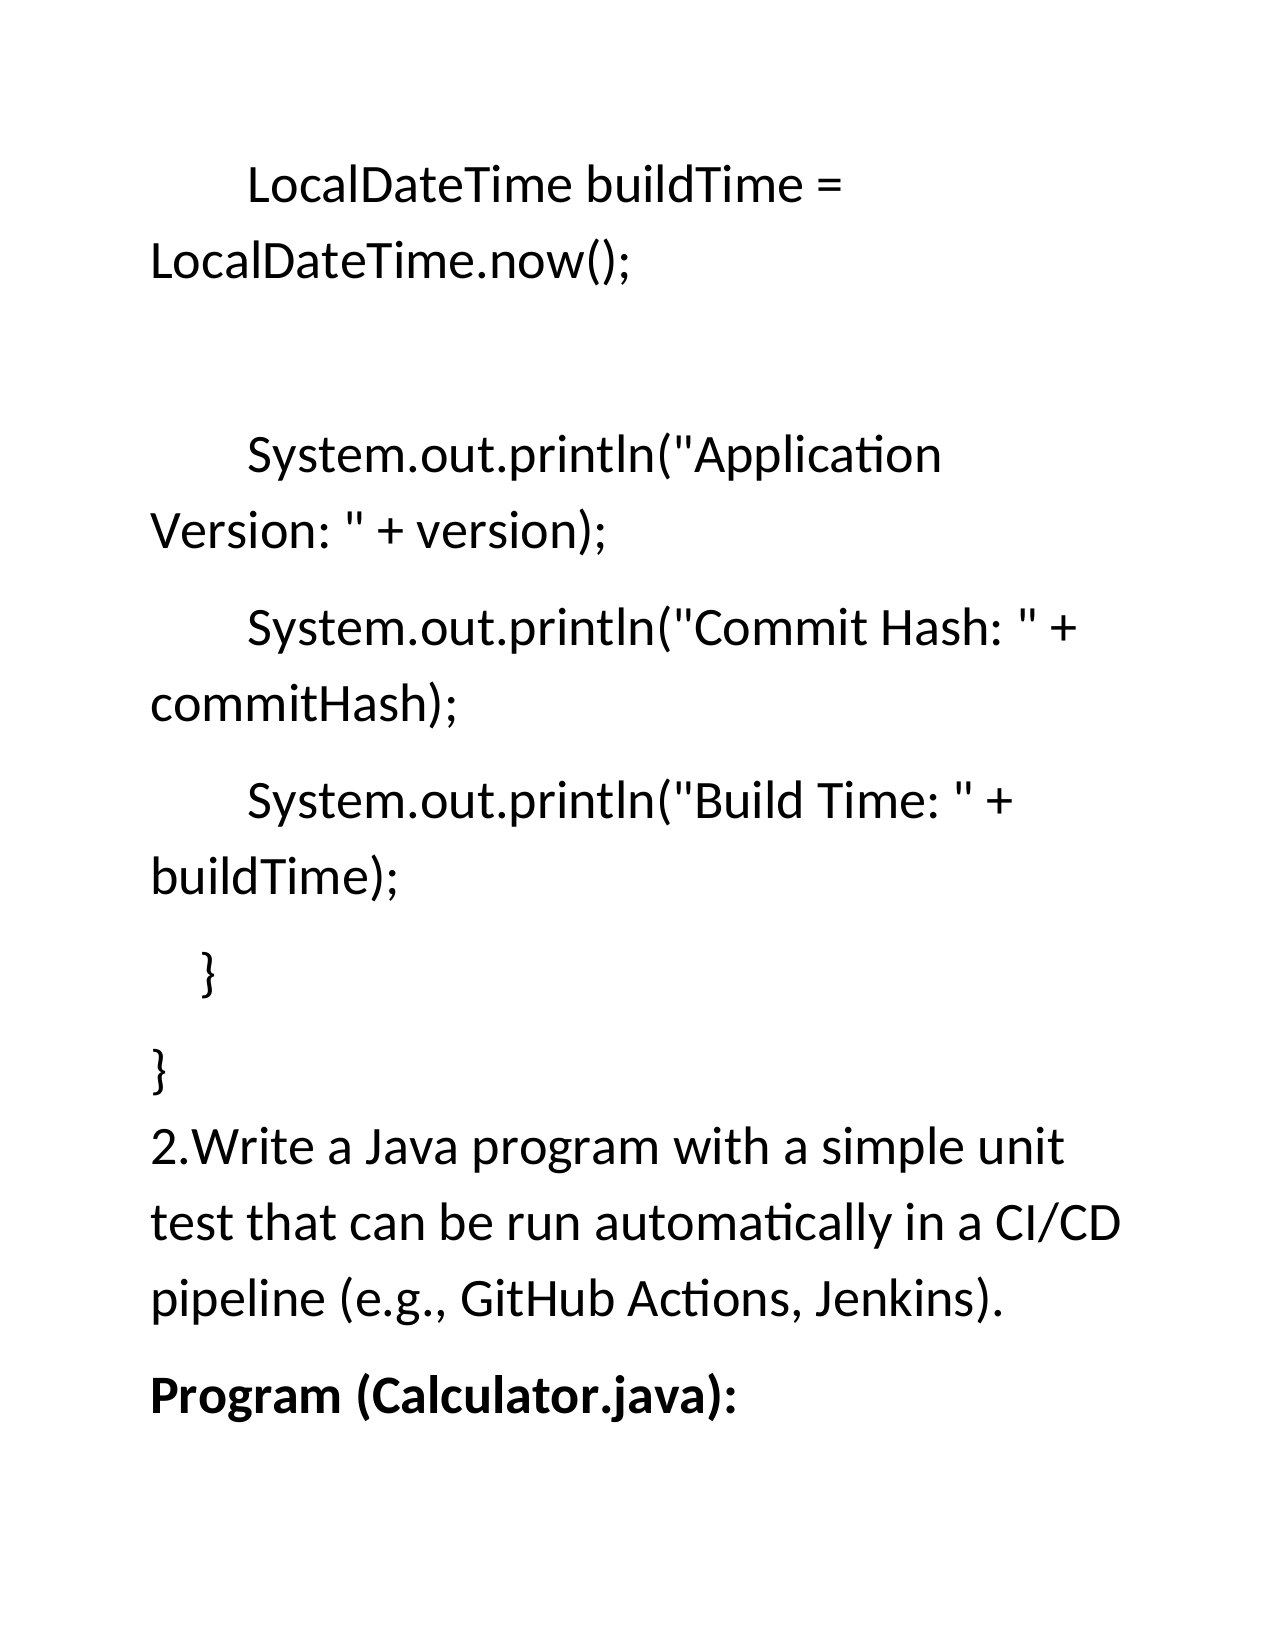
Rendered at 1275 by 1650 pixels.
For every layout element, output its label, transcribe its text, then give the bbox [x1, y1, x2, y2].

text LocalDateTime buildTime = LocalDateTime.now(); [150, 150, 1125, 292]
text System.out.println("Application Version: " + version); [150, 420, 1125, 562]
text Program (Calculator.java): [150, 1360, 1125, 1427]
text System.out.println("Build Time: " + buildTime); [150, 766, 1125, 908]
text } 2.Write a Java program with a simple unit test that can be run automatically in a CI/CD pipeline (e.g., GitHub Actions, Jenkins). [150, 1035, 1125, 1330]
text System.out.println("Commit Hash: " + commitHash); [150, 593, 1125, 735]
text } [150, 938, 1125, 1005]
